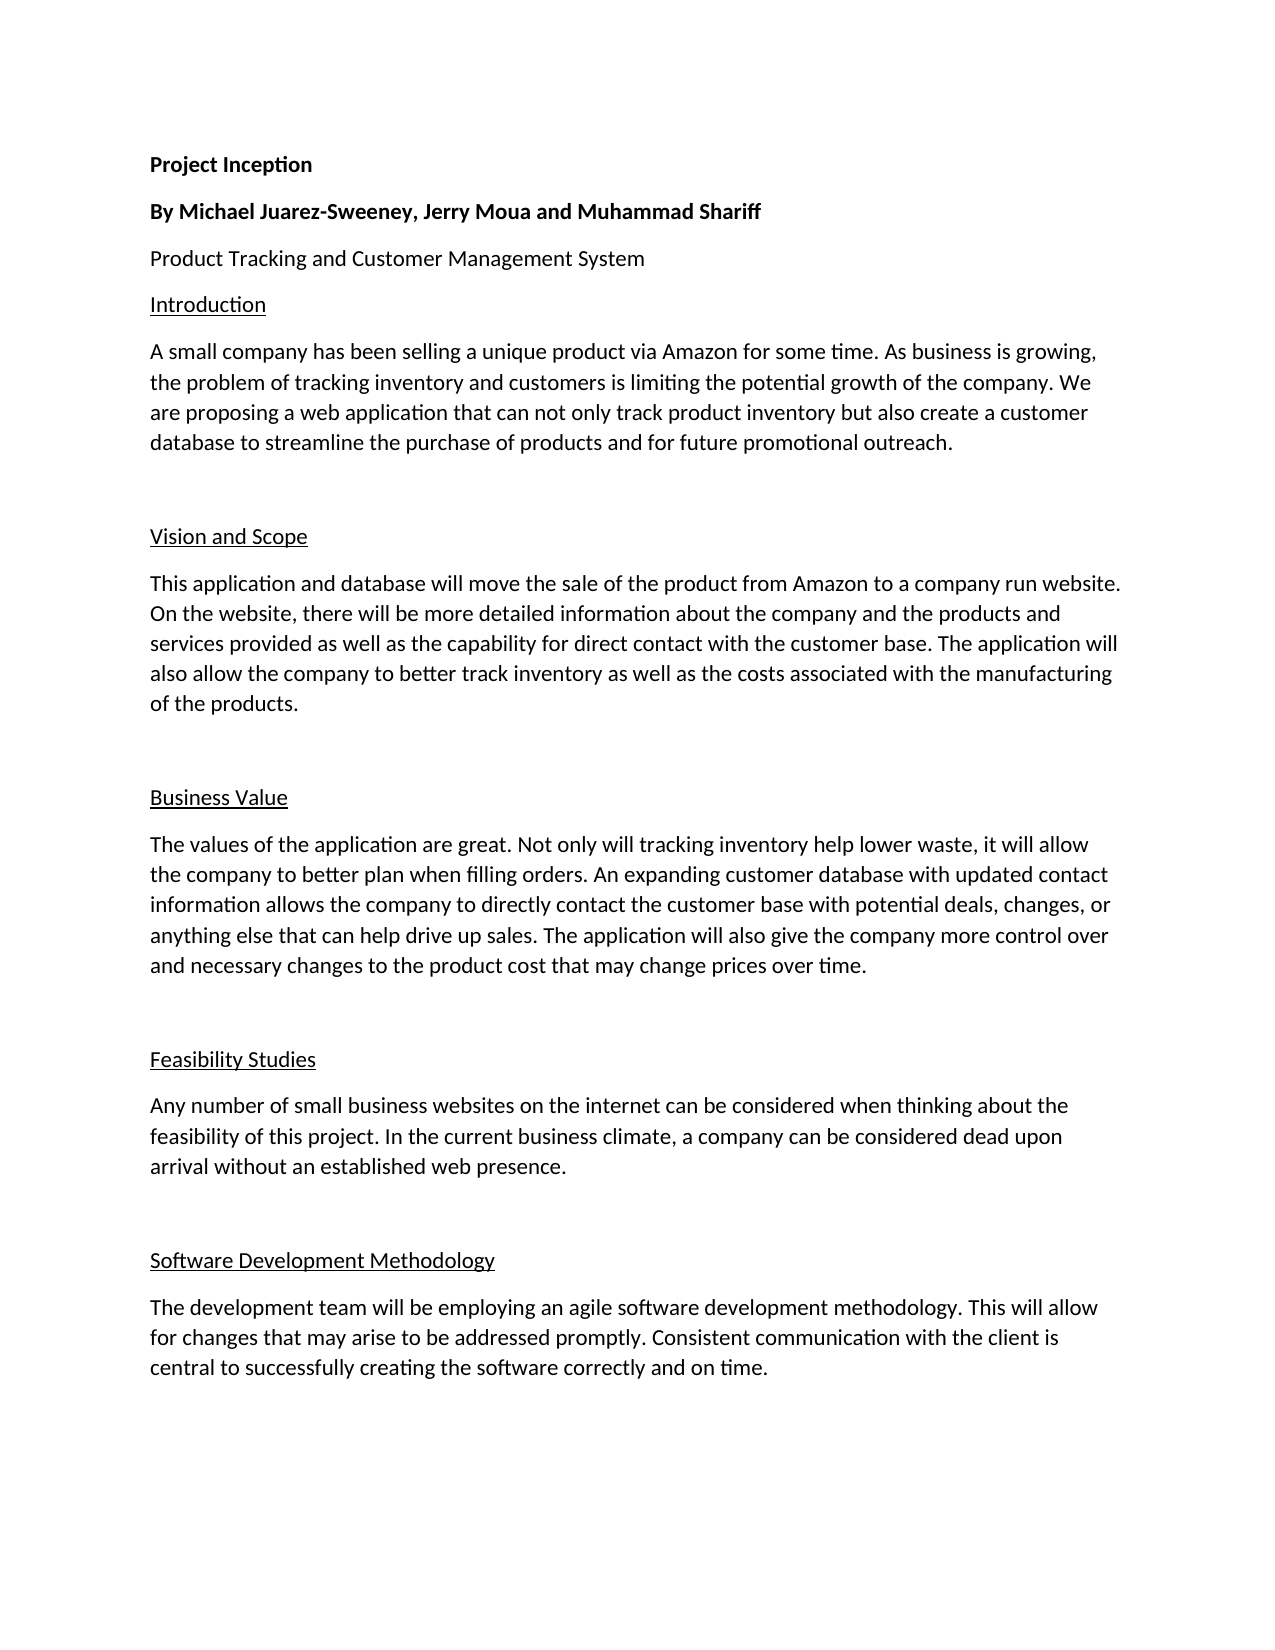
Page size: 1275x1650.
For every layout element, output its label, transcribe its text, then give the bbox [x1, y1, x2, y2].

text Project Inception [150, 150, 1125, 178]
text The development team will be employing an agile software development methodology. This will allow for changes that may arise to be addressed promptly. Consistent communication with the client is central to successfully creating the software correctly and on time. [150, 1293, 1125, 1381]
text Software Development Methodology [150, 1246, 1125, 1274]
text This application and database will move the sale of the product from Amazon to a company run website. On the website, there will be more detailed information about the company and the products and services provided as well as the capability for direct contact with the customer base. The application will also allow the company to better track inventory as well as the costs associated with the manufacturing of the products. [150, 569, 1125, 718]
text Business Value [150, 783, 1125, 811]
text Introduction [150, 291, 1125, 319]
text Vision and Scope [150, 522, 1125, 550]
text The values of the application are great. Not only will tracking inventory help lower waste, it will allow the company to better plan when filling orders. An expanding customer database with updated contact information allows the company to directly contact the customer base with potential deals, changes, or anything else that can help drive up sales. The application will also give the company more control over and necessary changes to the product cost that may change prices over time. [150, 830, 1125, 979]
text Feasibility Studies [150, 1045, 1125, 1073]
text By Michael Juarez-Sweeney, Jerry Moua and Muhammad Shariff [150, 197, 1125, 225]
text Any number of small business websites on the internet can be considered when thinking about the feasibility of this project. In the current business climate, a company can be considered dead upon arrival without an established web presence. [150, 1092, 1125, 1180]
text Product Tracking and Customer Management System [150, 244, 1125, 272]
text A small company has been selling a unique product via Amazon for some time. As business is growing, the problem of tracking inventory and customers is limiting the potential growth of the company. We are proposing a web application that can not only track product inventory but also create a customer database to streamline the purchase of products and for future promotional outreach. [150, 337, 1125, 456]
